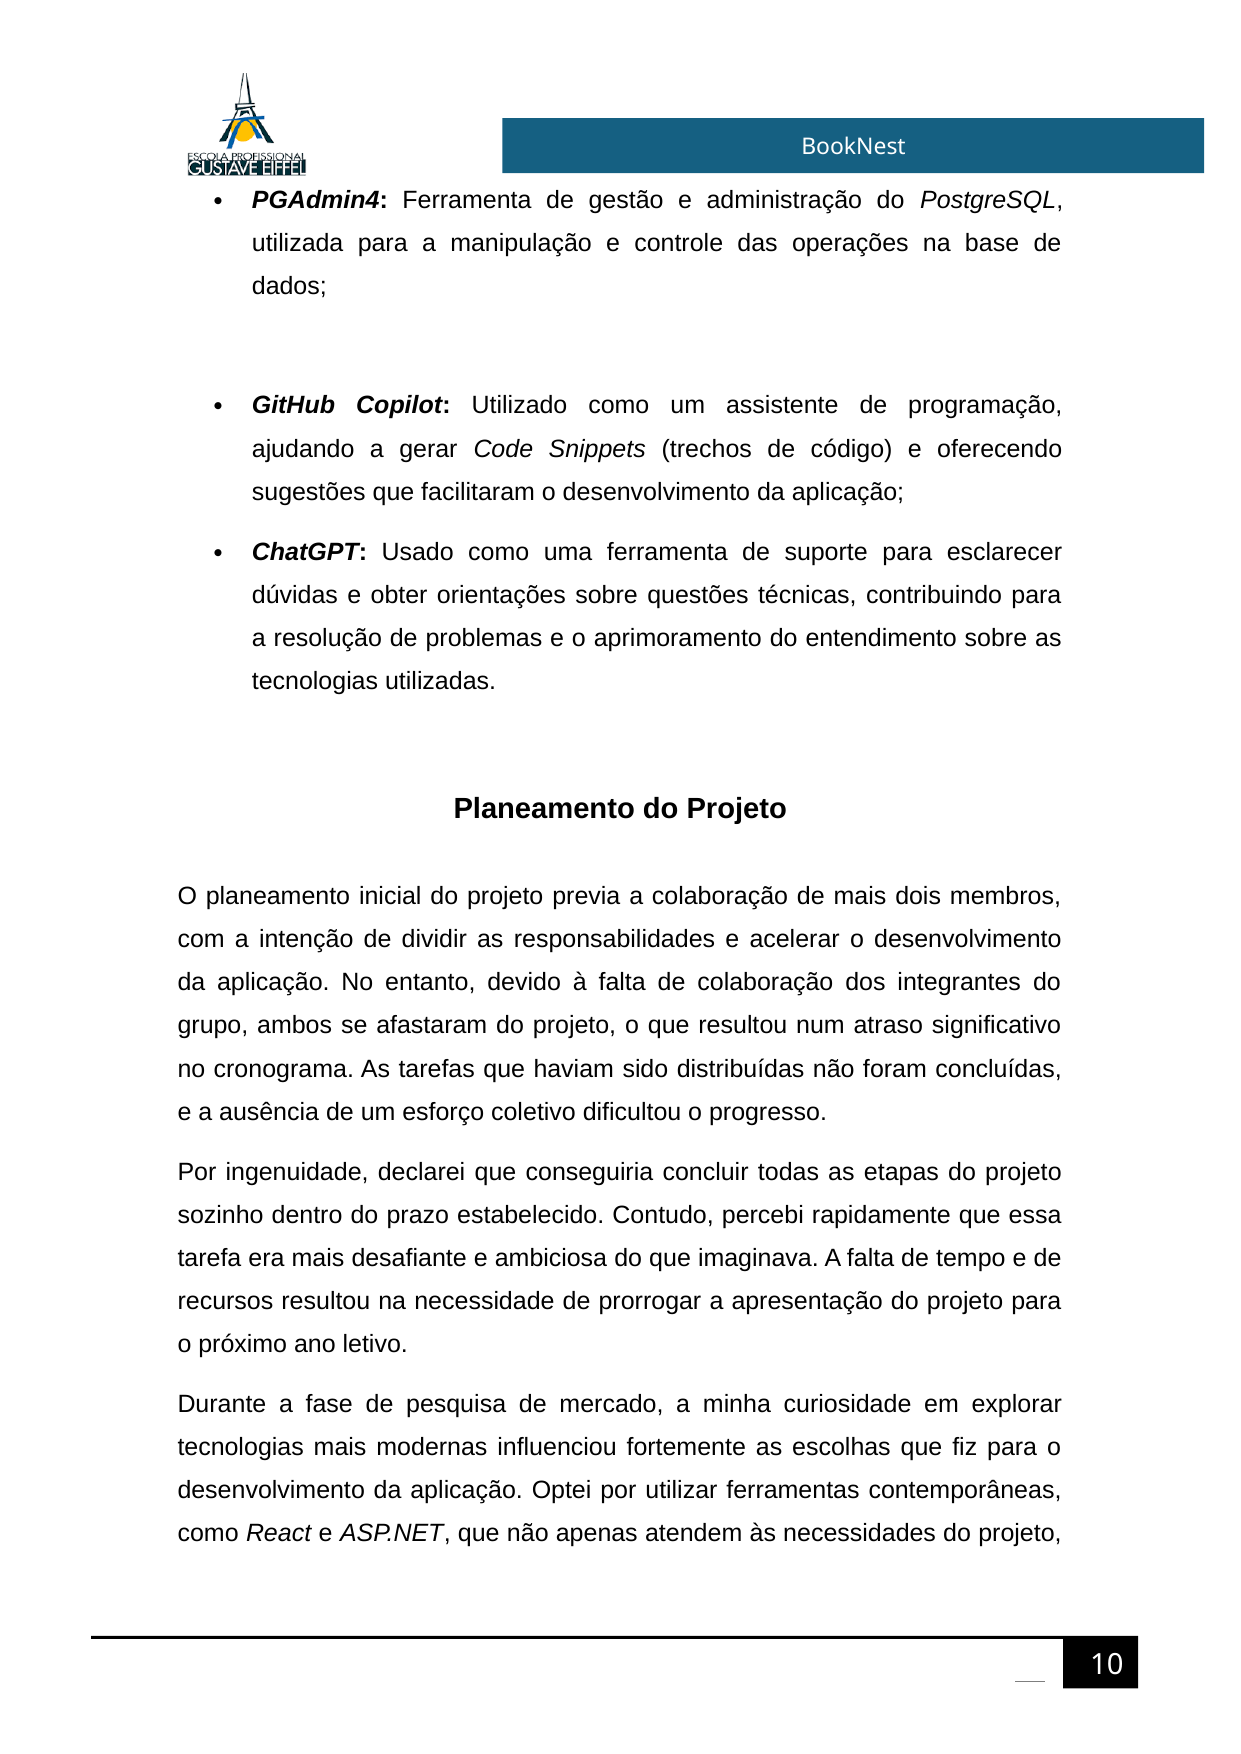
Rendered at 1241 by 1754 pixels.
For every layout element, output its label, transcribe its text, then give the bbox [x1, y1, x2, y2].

list PGAdmin4: Ferramenta de gestão e administração do PostgreSQL, utilizada para a manipulação e controle das operações na base de dados; [214, 184, 1063, 299]
text O planeamento inicial do projeto previa a colaboração de mais dois membros, com a intenção de dividir as responsabilidades e acelerar o desenvolvimento da aplicação. No entanto, devido à falta de colaboração dos integrantes do grupo, ambos se afastaram do projeto, o que resultou num atraso significativo no cronograma. As tarefas que haviam sido distribuídas não foram concluídas, e a ausência de um esforço coletivo dificultou o progresso. [177, 881, 1063, 1126]
list ChatGPT: Usado como uma ferramenta de suporte para esclarecer dúvidas e obter orientações sobre questões técnicas, contribuindo para a resolução de problemas e o aprimoramento do entendimento sobre as tecnologias utilizadas. [214, 536, 1063, 694]
picture [177, 73, 316, 185]
text Por ingenuidade, declarei que conseguiria concluir todas as etapas do projeto sozinho dentro do prazo estabelecido. Contudo, percebi rapidamente que essa tarefa era mais desafiante e ambiciosa do que imaginava. A falta de tempo e de recursos resultou na necessidade de prorrogar a apresentação do projeto para o próximo ano letivo. [177, 1157, 1063, 1358]
subtitle Planeamento do Projeto [177, 792, 1063, 825]
list GitHub Copilot: Utilizado como um assistente de programação, ajudando a gerar Code Snippets (trechos de código) e oferecendo sugestões que facilitaram o desenvolvimento da aplicação; [214, 390, 1063, 505]
